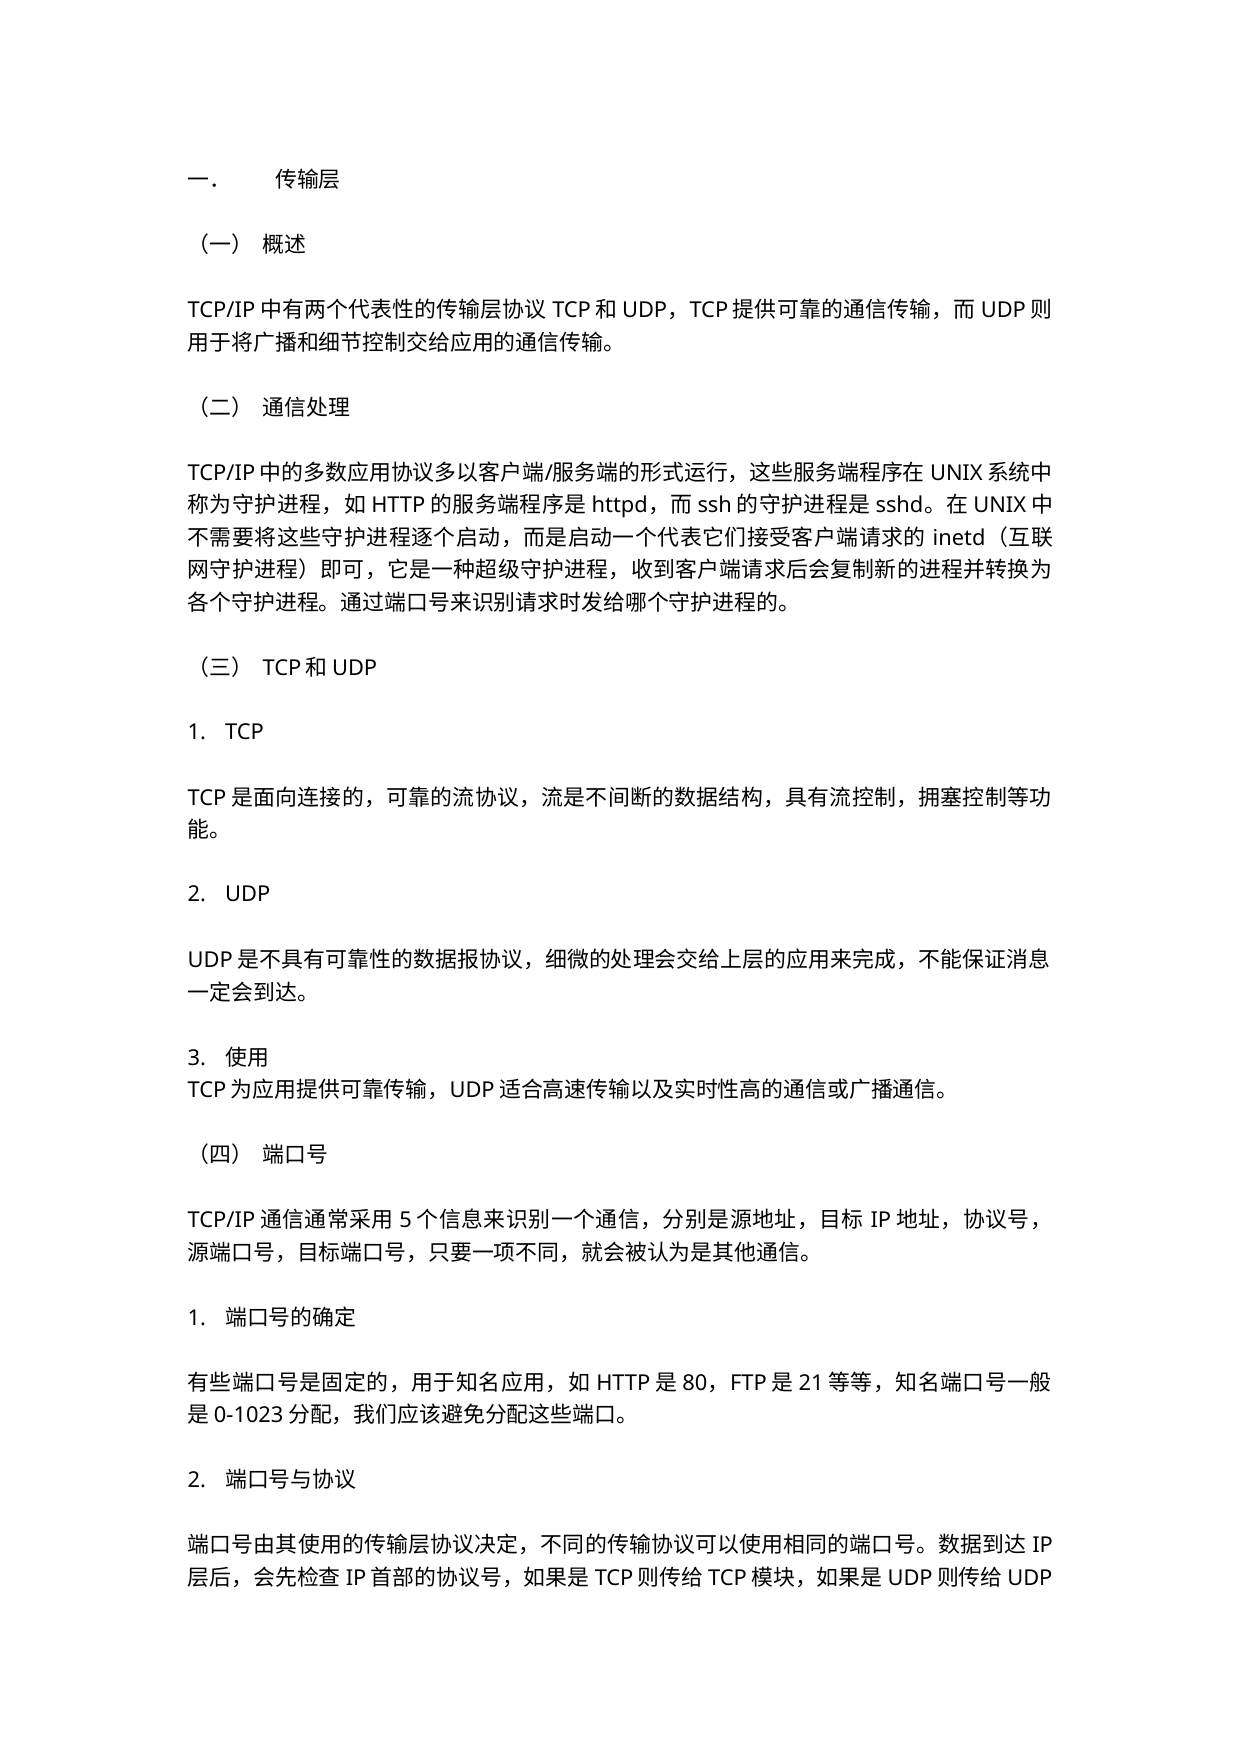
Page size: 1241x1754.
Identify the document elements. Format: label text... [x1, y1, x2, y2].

list 概述 [187, 227, 1053, 259]
text 有些端口号是固定的，用于知名应用，如HTTP是80，FTP是21等等，知名端口号一般是0-1023分配，我们应该避免分配这些端口。 [187, 1364, 1053, 1429]
text TCP/IP通信通常采用5个信息来识别一个通信，分别是源地址，目标IP地址，协议号，源端口号，目标端口号，只要一项不同，就会被认为是其他通信。 [187, 1202, 1053, 1267]
list TCP和UDP [187, 649, 1053, 682]
list 使用 [187, 1039, 1053, 1072]
text UDP是不具有可靠性的数据报协议，细微的处理会交给上层的应用来完成，不能保证消息一定会到达。 [187, 942, 1053, 1007]
text TCP/IP中的多数应用协议多以客户端/服务端的形式运行，这些服务端程序在UNIX系统中称为守护进程，如HTTP的服务端程序是httpd，而ssh的守护进程是sshd。在UNIX中不需要将这些守护进程逐个启动，而是启动一个代表它们接受客户端请求的inetd（互联网守护进程）即可，它是一种超级守护进程，收到客户端请求后会复制新的进程并转换为各个守护进程。通过端口号来识别请求时发给哪个守护进程的。 [187, 454, 1053, 617]
list 端口号 [187, 1137, 1053, 1169]
list UDP [187, 877, 1053, 909]
list 传输层 [187, 162, 1053, 194]
text TCP/IP中有两个代表性的传输层协议TCP和UDP，TCP提供可靠的通信传输，而UDP则用于将广播和细节控制交给应用的通信传输。 [187, 292, 1053, 357]
list 端口号的确定 [187, 1299, 1053, 1332]
text TCP为应用提供可靠传输，UDP适合高速传输以及实时性高的通信或广播通信。 [187, 1072, 1053, 1104]
text TCP是面向连接的，可靠的流协议，流是不间断的数据结构，具有流控制，拥塞控制等功能。 [187, 779, 1053, 844]
list TCP [187, 714, 1053, 747]
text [187, 1527, 1053, 1592]
list 端口号与协议 [187, 1462, 1053, 1494]
list 通信处理 [187, 389, 1053, 422]
